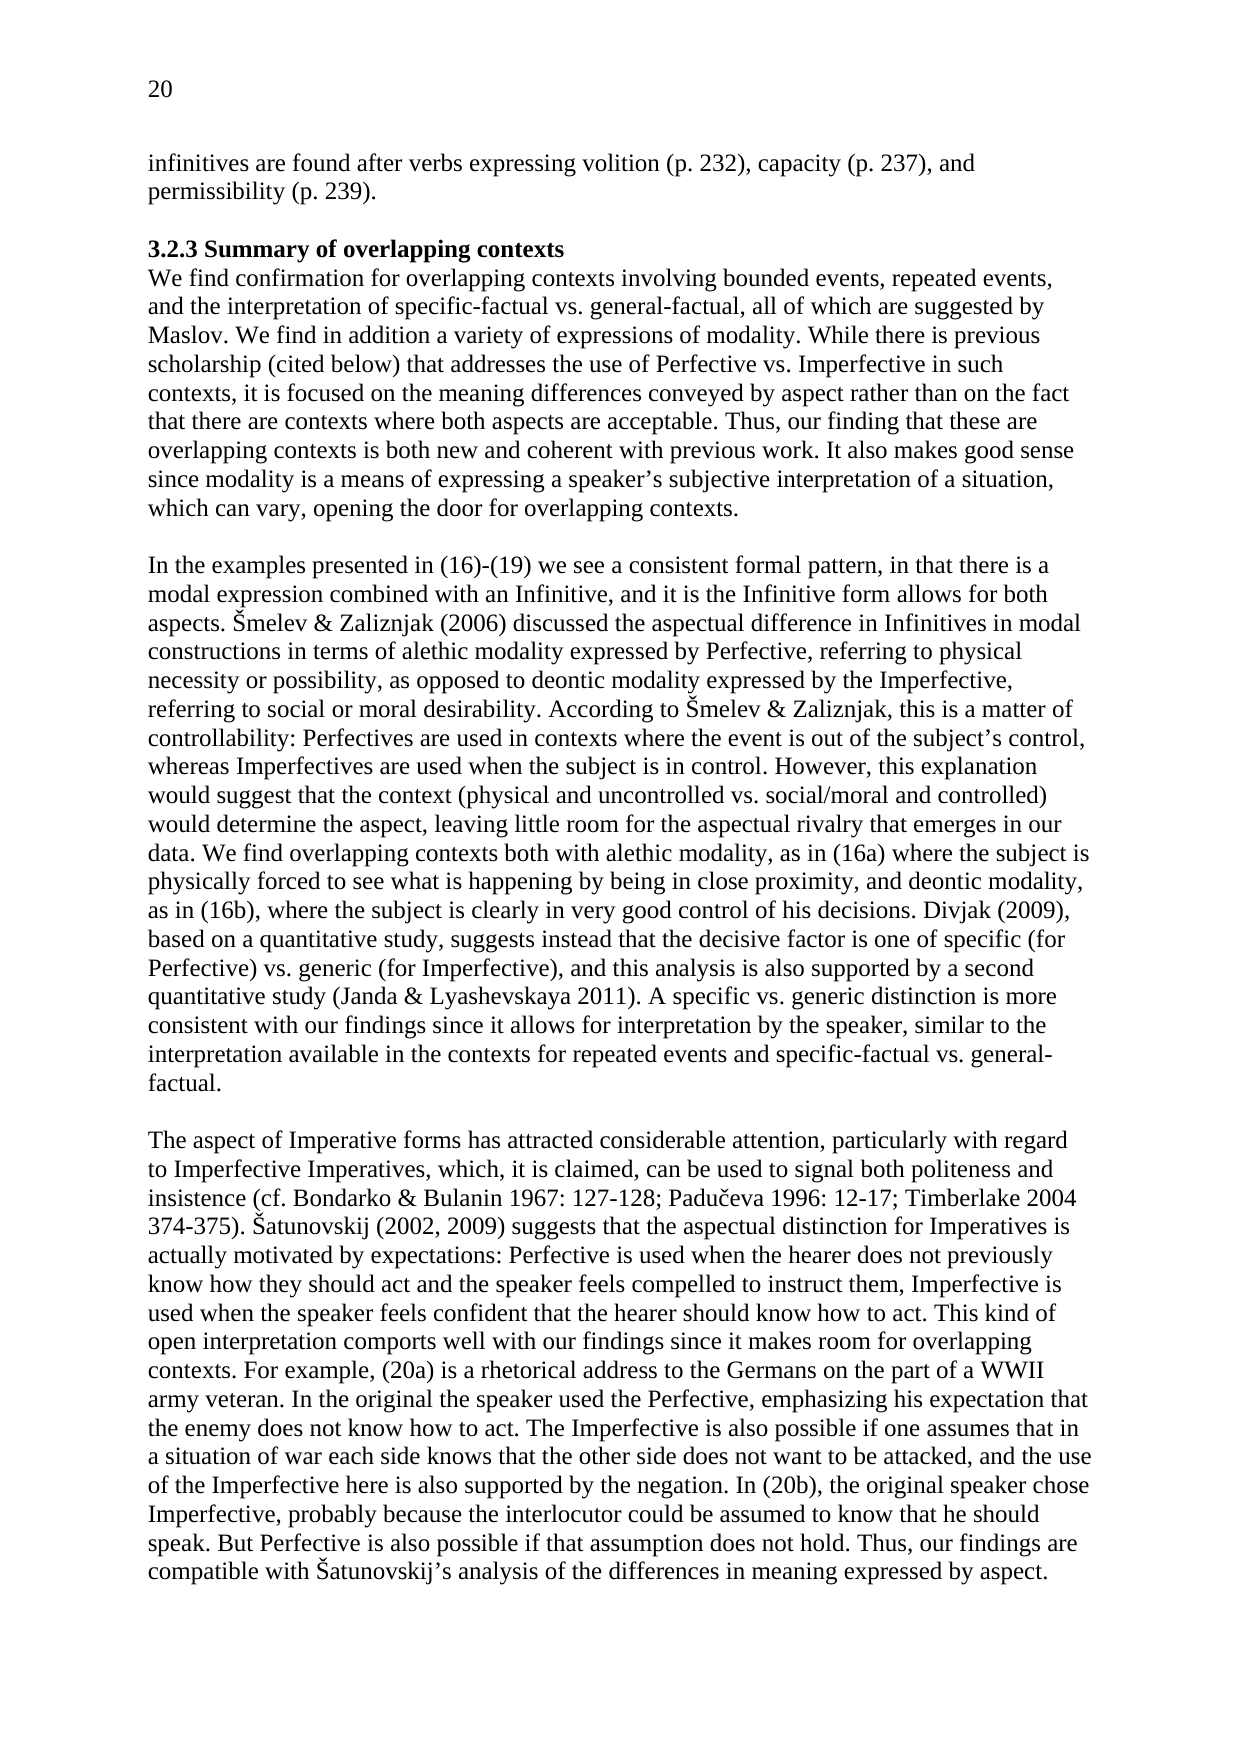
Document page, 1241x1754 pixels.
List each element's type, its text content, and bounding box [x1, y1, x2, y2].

text 3.2.3 Summary of overlapping contexts [148, 234, 1093, 263]
text In the examples presented in (16)-(19) we see a consistent formal pattern, in that there is a modal expression combined with an Infinitive, and it is the Infinitive form allows for both aspects. Šmelev & Zaliznjak (2006) discussed the aspectual difference in Infinitives in modal constructions in terms of alethic modality expressed by Perfective, referring to physical necessity or possibility, as opposed to deontic modality expressed by the Imperfective, referring to social or moral desirability. According to Šmelev & Zaliznjak, this is a matter of controllability: Perfectives are used in contexts where the event is out of the subject’s control, whereas Imperfectives are used when the subject is in control. However, this explanation would suggest that the context (physical and uncontrolled vs. social/moral and controlled) would determine the aspect, leaving little room for the aspectual rivalry that emerges in our data. We find overlapping contexts both with alethic modality, as in (16a) where the subject is physically forced to see what is happening by being in close proximity, and deontic modality, as in (16b), where the subject is clearly in very good control of his decisions. Divjak (2009), based on a quantitative study, suggests instead that the decisive factor is one of specific (for Perfective) vs. generic (for Imperfective), and this analysis is also supported by a second quantitative study (Janda & Lyashevskaya 2011). A specific vs. generic distinction is more consistent with our findings since it allows for interpretation by the speaker, similar to the interpretation available in the contexts for repeated events and specific-factual vs. general-factual. [148, 550, 1093, 1096]
text We find confirmation for overlapping contexts involving bounded events, repeated events, and the interpretation of specific-factual vs. general-factual, all of which are suggested by Maslov. We find in addition a variety of expressions of modality. While there is previous scholarship (cited below) that addresses the use of Perfective vs. Imperfective in such contexts, it is focused on the meaning differences conveyed by aspect rather than on the fact that there are contexts where both aspects are acceptable. Thus, our finding that these are overlapping contexts is both new and coherent with previous work. It also makes good sense since modality is a means of expressing a speaker’s subjective interpretation of a situation, which can vary, opening the door for overlapping contexts. [148, 263, 1093, 521]
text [148, 148, 1093, 205]
text The aspect of Imperative forms has attracted considerable attention, particularly with regard to Imperfective Imperatives, which, it is claimed, can be used to signal both politeness and insistence (cf. Bondarko & Bulanin 1967: 127-128; Padučeva 1996: 12-17; Timberlake 2004 374-375). Šatunovskij (2002, 2009) suggests that the aspectual distinction for Imperatives is actually motivated by expectations: Perfective is used when the hearer does not previously know how they should act and the speaker feels compelled to instruct them, Imperfective is used when the speaker feels confident that the hearer should know how to act. This kind of open interpretation comports well with our findings since it makes room for overlapping contexts. For example, (20a) is a rhetorical address to the Germans on the part of a WWII army veteran. In the original the speaker used the Perfective, emphasizing his expectation that the enemy does not know how to act. The Imperfective is also possible if one assumes that in a situation of war each side knows that the other side does not want to be attacked, and the use of the Imperfective here is also supported by the negation. In (20b), the original speaker chose Imperfective, probably because the interlocutor could be assumed to know that he should speak. But Perfective is also possible if that assumption does not hold. Thus, our findings are compatible with Šatunovskij’s analysis of the differences in meaning expressed by aspect. [148, 1125, 1093, 1585]
